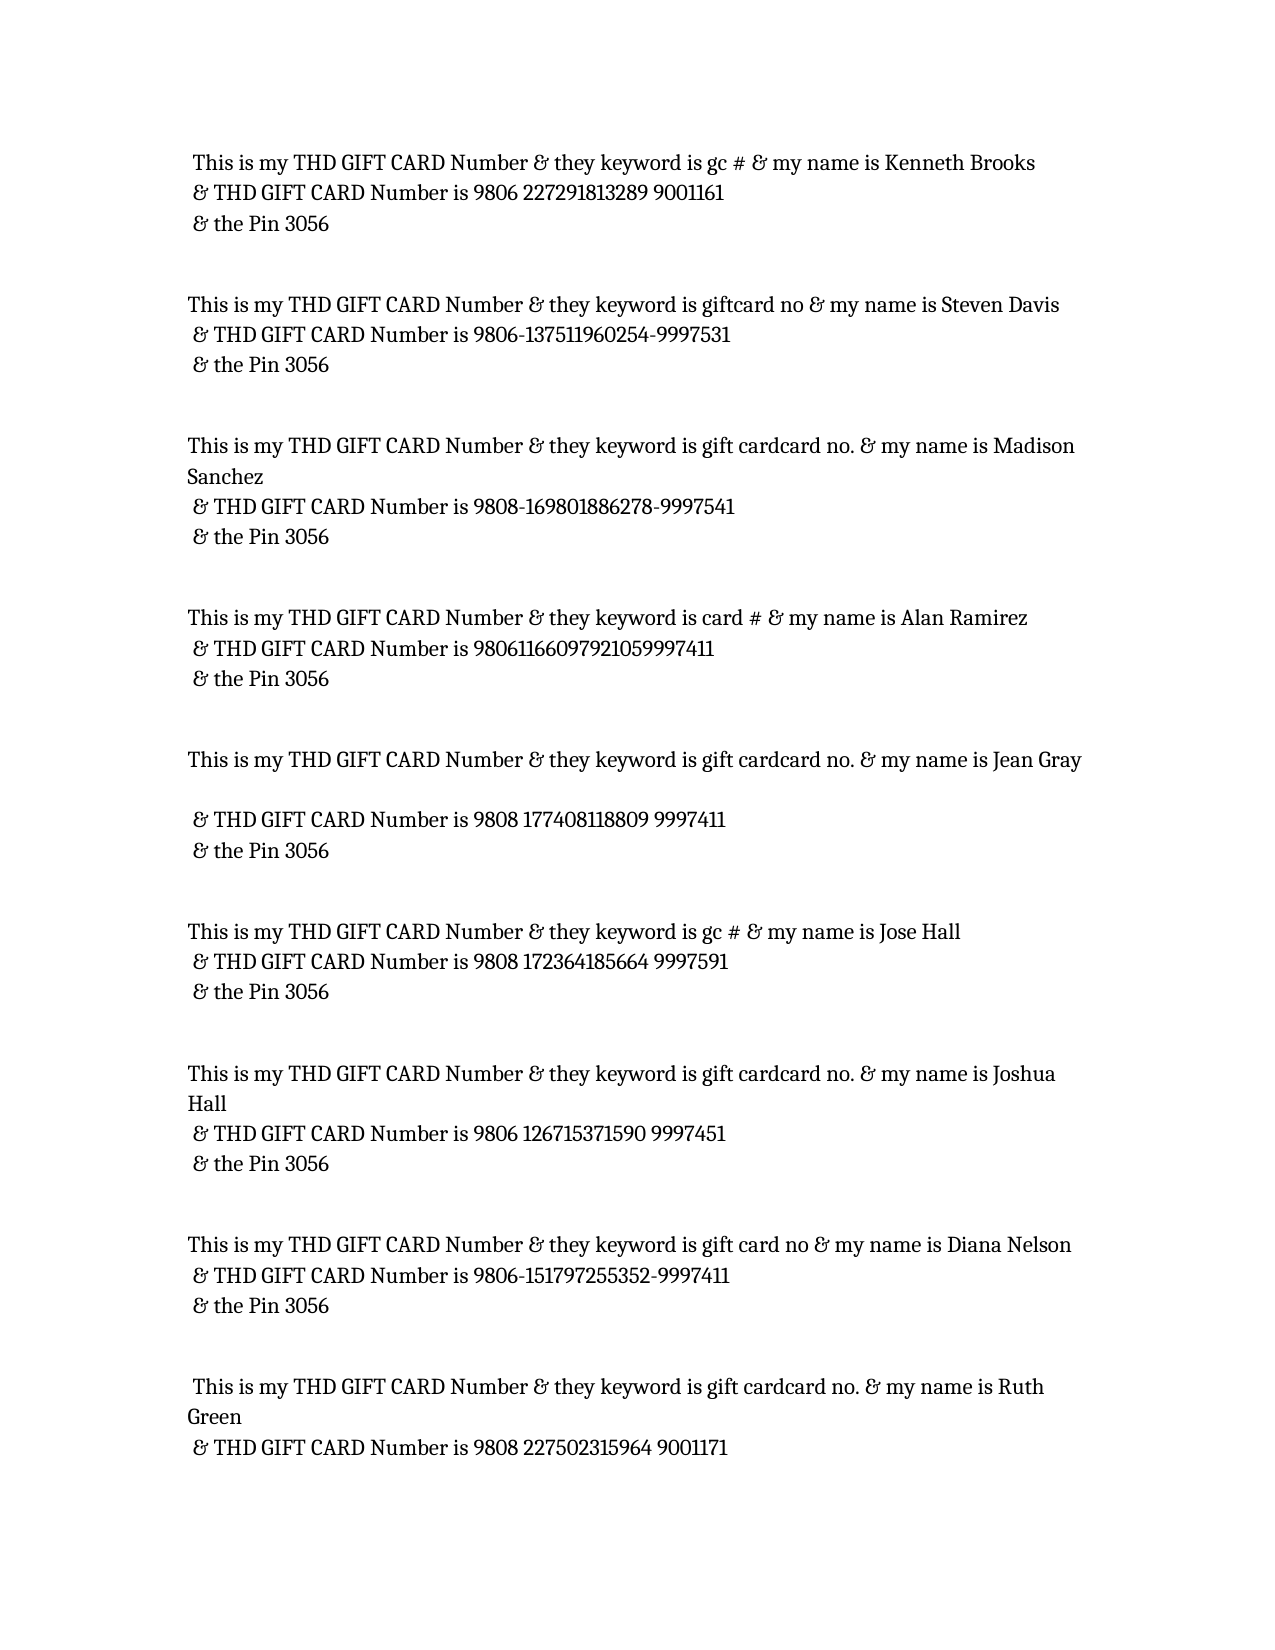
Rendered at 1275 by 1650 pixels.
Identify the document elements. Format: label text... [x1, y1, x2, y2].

text This is my THD GIFT CARD Number & they keyword is gift card no & my name is Diana Nelson & THD GIFT CARD Number is 9806-151797255352-9997411 & the Pin 3056 [187, 1232, 1087, 1349]
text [187, 1374, 1087, 1461]
text This is my THD GIFT CARD Number & they keyword is gift cardcard no. & my name is Joshua Hall & THD GIFT CARD Number is 9806 126715371590 9997451 & the Pin 3056 [187, 1060, 1087, 1208]
text This is my THD GIFT CARD Number & they keyword is gift cardcard no. & my name is Madison Sanchez & THD GIFT CARD Number is 9808-169801886278-9997541 & the Pin 3056 [187, 433, 1087, 581]
text This is my THD GIFT CARD Number & they keyword is gc # & my name is Jose Hall & THD GIFT CARD Number is 9808 172364185664 9997591 & the Pin 3056 [187, 919, 1087, 1036]
text This is my THD GIFT CARD Number & they keyword is gc # & my name is Kenneth Brooks & THD GIFT CARD Number is 9806 227291813289 9001161 & the Pin 3056 [187, 150, 1087, 267]
text This is my THD GIFT CARD Number & they keyword is card # & my name is Alan Ramirez & THD GIFT CARD Number is 98061166097921059997411 & the Pin 3056 [187, 605, 1087, 722]
text This is my THD GIFT CARD Number & they keyword is giftcard no & my name is Steven Davis & THD GIFT CARD Number is 9806-137511960254-9997531 & the Pin 3056 [187, 292, 1087, 409]
text This is my THD GIFT CARD Number & they keyword is gift cardcard no. & my name is Jean Gray & THD GIFT CARD Number is 9808 177408118809 9997411 & the Pin 3056 [187, 747, 1087, 894]
